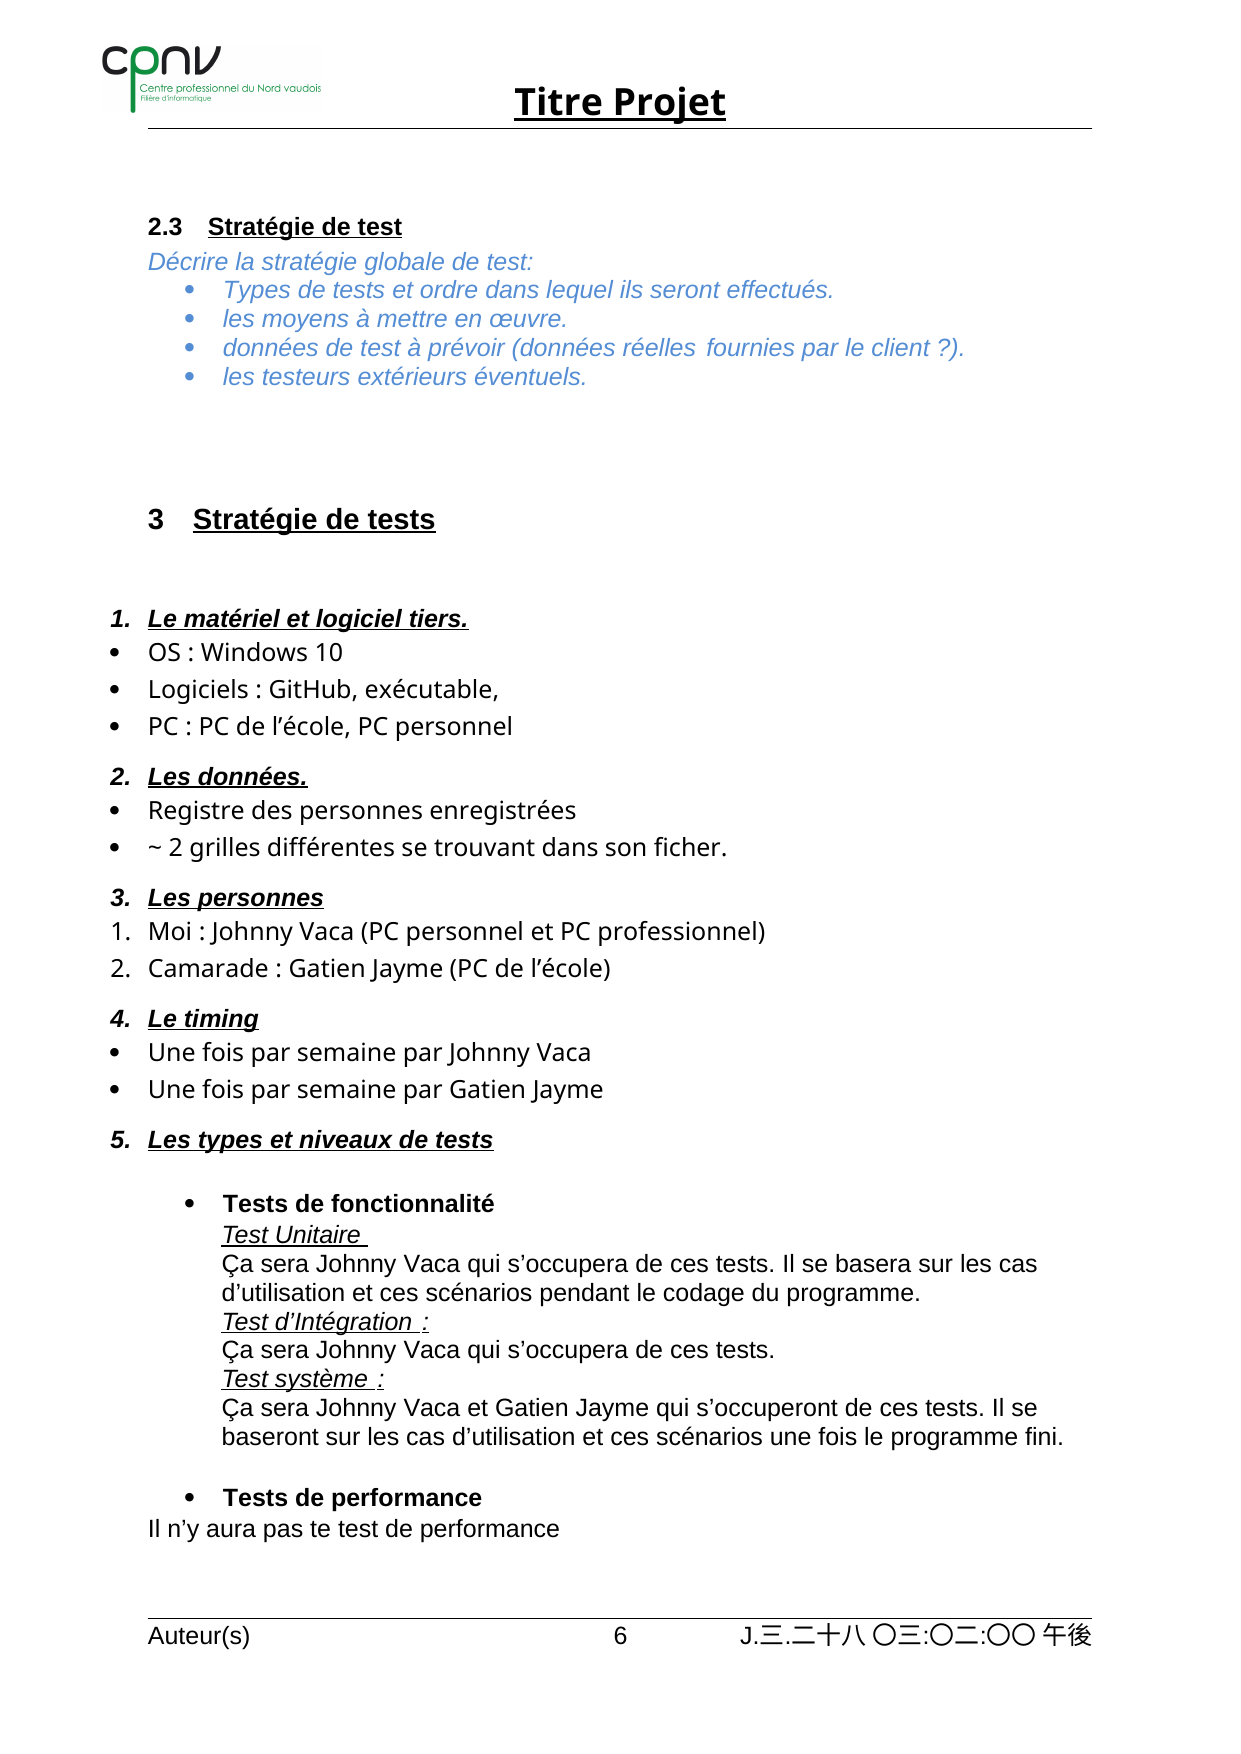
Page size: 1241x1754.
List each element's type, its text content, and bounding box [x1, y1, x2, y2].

list PC : PC de l’école, PC personnel [110, 708, 1092, 742]
subtitle Stratégie de test [148, 212, 1092, 240]
text Ça sera Johnny Vaca qui s’occupera de ces tests. Il se basera sur les cas d’utilisation et ces scénarios pendant le codage du programme. [221, 1249, 1092, 1307]
list Une fois par semaine par Johnny Vaca [110, 1035, 1092, 1069]
subtitle Les personnes [110, 883, 1092, 912]
list Logiciels : GitHub, exécutable, [110, 671, 1092, 705]
list données de test à prévoir (données réelles fournies par le client ?). [185, 333, 1092, 362]
subtitle Tests de fonctionnalité [185, 1189, 1092, 1218]
list Une fois par semaine par Gatien Jayme [110, 1072, 1092, 1106]
list Registre des personnes enregistrées [110, 793, 1092, 827]
subtitle Le matériel et logiciel tiers. [110, 603, 1092, 632]
subtitle Test système : [221, 1364, 1092, 1393]
subtitle Les données. [110, 762, 1092, 790]
subtitle Le timing [110, 1004, 1092, 1033]
subtitle Test Unitaire [177, 1220, 1092, 1249]
subtitle Test d’Intégration : [221, 1307, 1092, 1335]
picture [102, 46, 321, 113]
subtitle Tests de performance [185, 1483, 1092, 1512]
subtitle Les types et niveaux de tests [110, 1125, 1092, 1154]
list Moi : Johnny Vaca (PC personnel et PC professionnel) [110, 914, 1092, 948]
text Ça sera Johnny Vaca qui s’occupera de ces tests. [221, 1335, 1092, 1364]
list les moyens à mettre en œuvre. [185, 304, 1092, 333]
list les testeurs extérieurs éventuels. [185, 362, 1092, 391]
list ~ 2 grilles différentes se trouvant dans son ficher. [110, 829, 1092, 863]
text Ça sera Johnny Vaca et Gatien Jayme qui s’occuperont de ces tests. Il se baseront sur les cas d’utilisation et ces scénarios une fois le programme fini. [221, 1393, 1092, 1450]
list Camarade : Gatien Jayme (PC de l’école) [110, 951, 1092, 985]
list Types de tests et ordre dans lequel ils seront effectués. [185, 275, 1092, 304]
subtitle Stratégie de tests [148, 502, 1092, 536]
list OS : Windows 10 [110, 634, 1092, 669]
text Décrire la stratégie globale de test: [148, 247, 1092, 275]
text Il n’y aura pas te test de performance [148, 1514, 1092, 1543]
